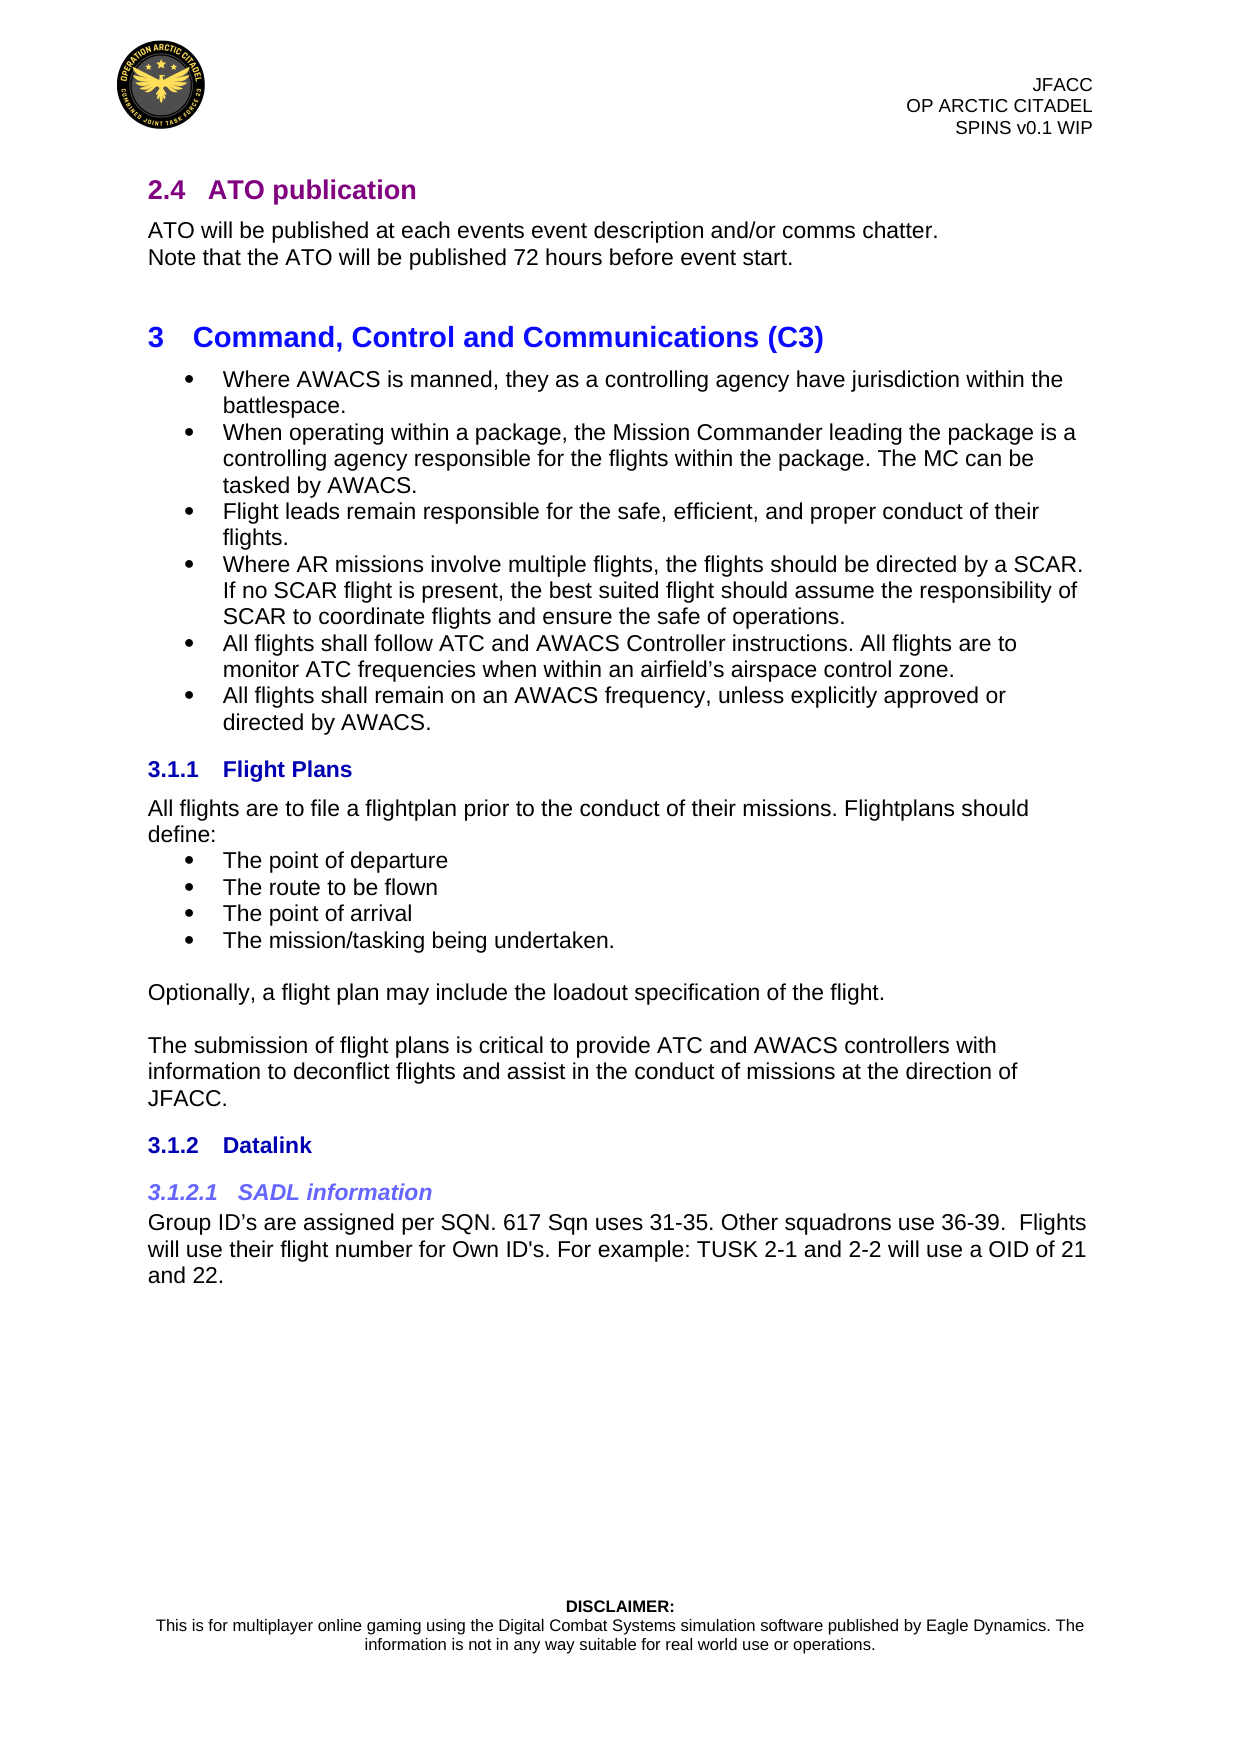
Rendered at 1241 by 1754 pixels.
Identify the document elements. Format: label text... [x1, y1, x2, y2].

list The point of arrival [185, 900, 1093, 927]
list Flight leads remain responsible for the safe, efficient, and proper conduct of their flights. [185, 498, 1093, 551]
list All flights shall follow ATC and AWACS Controller instructions. All flights are to monitor ATC frequencies when within an airfield’s airspace control zone. [185, 630, 1093, 682]
subtitle SADL information [148, 1179, 1093, 1205]
subtitle ATO publication [148, 174, 1093, 205]
list All flights shall remain on an AWACS frequency, unless explicitly approved or directed by AWACS. [185, 682, 1093, 735]
subtitle Flight Plans [148, 756, 1093, 782]
list The route to be flown [185, 874, 1093, 900]
subtitle Command, Control and Communications (C3) [148, 320, 1093, 354]
list Where AR missions involve multiple flights, the flights should be directed by a SCAR. If no SCAR flight is present, the best suited flight should assume the responsibility of SCAR to coordinate flights and ensure the safe of operations. [185, 551, 1093, 630]
subtitle Datalink [148, 1132, 1093, 1158]
text Note that the ATO will be published 72 hours before event start. [148, 244, 1093, 270]
list When operating within a package, the Mission Commander leading the package is a controlling agency responsible for the flights within the package. The MC can be tasked by AWACS. [185, 419, 1093, 498]
text Group ID’s are assigned per SQN. 617 Sqn uses 31-35. Other squadrons use 36-39. Flights will use their flight number for Own ID's. For example: TUSK 2-1 and 2-2 will use a OID of 21 and 22. [148, 1209, 1093, 1288]
picture [106, 36, 211, 132]
list The mission/tasking being undertaken. [185, 927, 1093, 953]
text Optionally, a flight plan may include the loadout specification of the flight. [148, 979, 1093, 1006]
text The submission of flight plans is critical to provide ATC and AWACS controllers with information to deconflict flights and assist in the conduct of missions at the direction of JFACC. [148, 1032, 1093, 1111]
list The point of departure [185, 847, 1093, 874]
list Where AWACS is manned, they as a controlling agency have jurisdiction within the battlespace. [185, 366, 1093, 419]
text All flights are to file a flightplan prior to the conduct of their missions. Flightplans should define: [148, 795, 1093, 847]
text ATO will be published at each events event description and/or comms chatter. [148, 217, 1093, 244]
